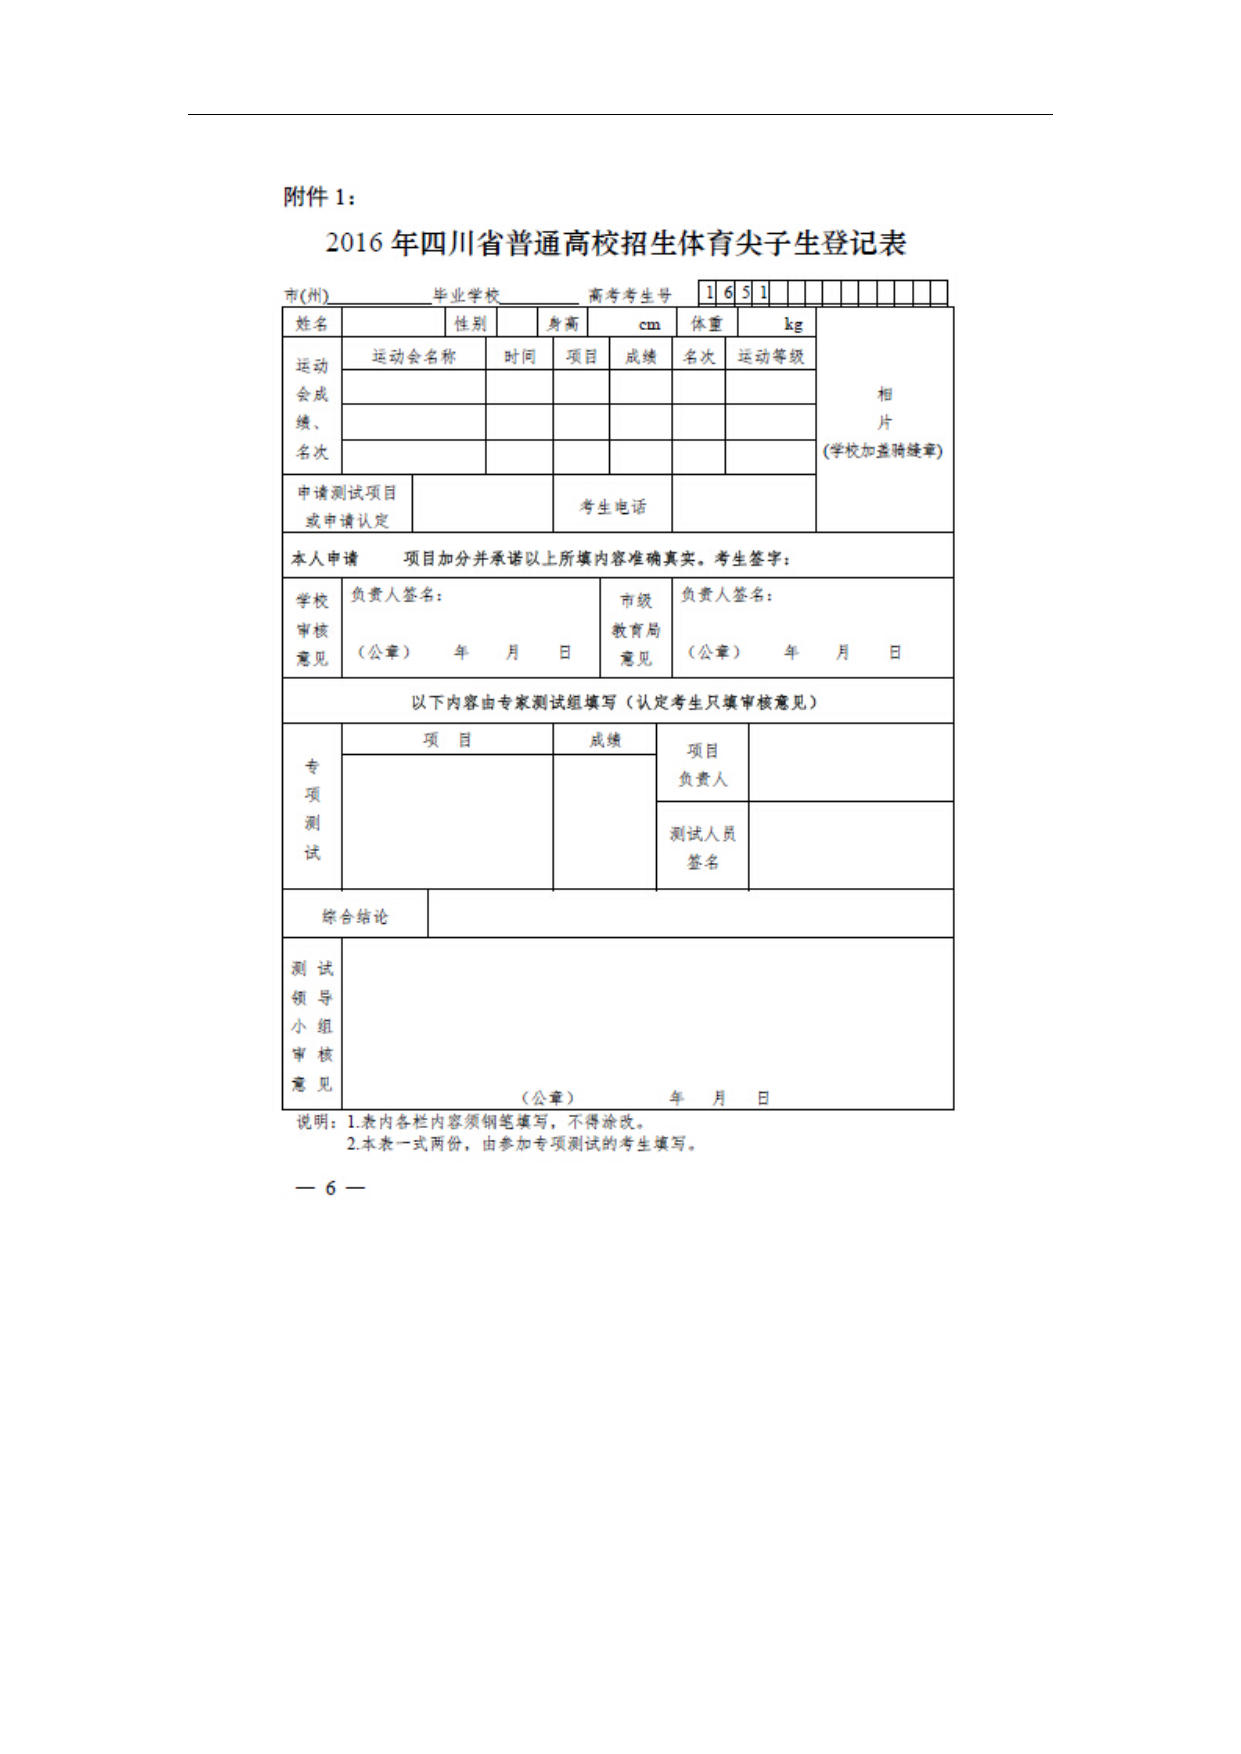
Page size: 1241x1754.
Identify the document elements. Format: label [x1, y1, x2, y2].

picture [246, 162, 994, 1214]
